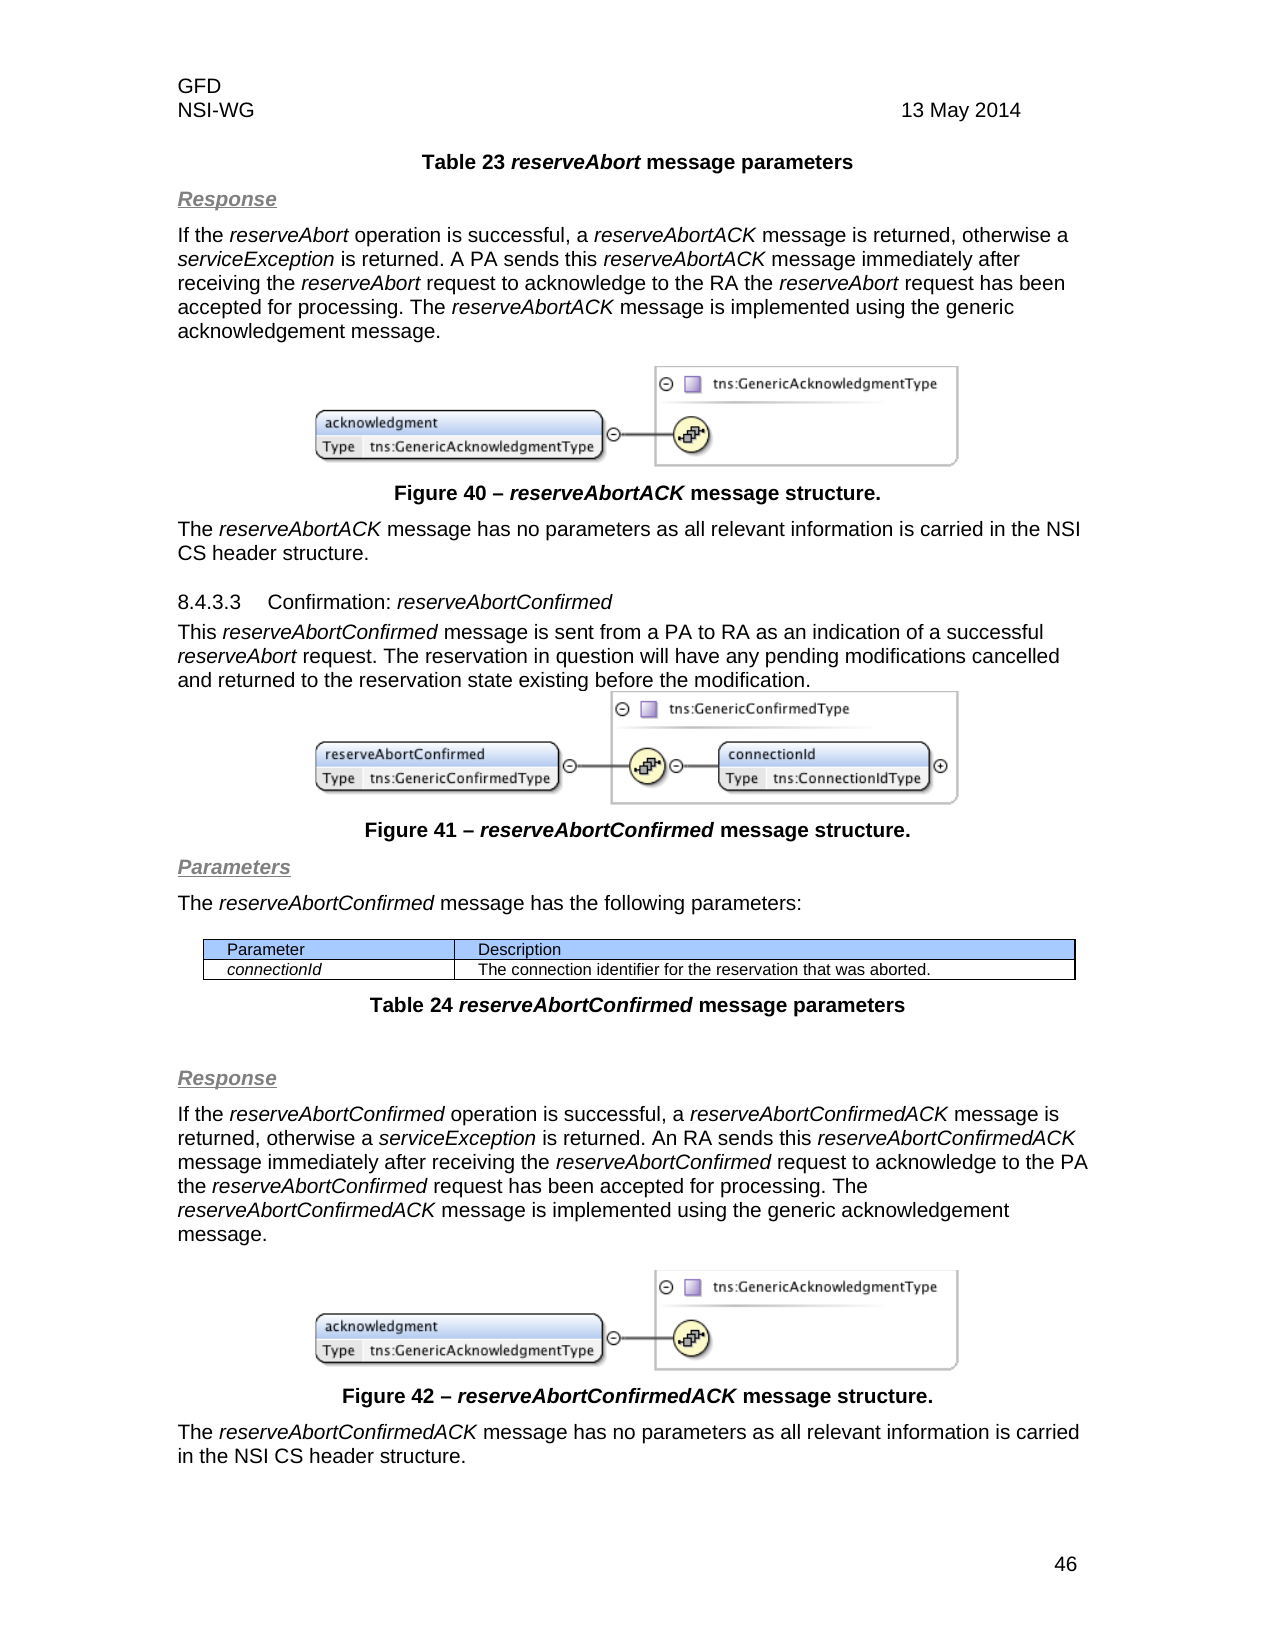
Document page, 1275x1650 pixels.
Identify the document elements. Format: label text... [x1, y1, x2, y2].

text If the reserveAbortConfirmed operation is successful, a reserveAbortConfirmedACK message is returned, otherwise a serviceException is returned. An RA sends this reserveAbortConfirmedACK message immediately after receiving the reserveAbortConfirmed request to acknowledge to the PA the reserveAbortConfirmed request has been accepted for processing. The reserveAbortConfirmedACK message is implemented using the generic acknowledgement message. [177, 1102, 1098, 1246]
text Parameters [177, 854, 1098, 878]
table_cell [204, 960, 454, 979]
text This reserveAbortConfirmed message is sent from a PA to RA as an indication of a successful reserveAbort request. The reservation in question will have any pending modifications cancelled and returned to the reservation state existing before the modification. [177, 620, 1098, 692]
text If the reserveAbort operation is successful, a reserveAbortACK message is returned, otherwise a serviceException is returned. A PA sends this reserveAbortACK message immediately after receiving the reserveAbort request to acknowledge to the RA the reserveAbort request has been accepted for processing. The reserveAbortACK message is implemented using the generic acknowledgement message. [177, 223, 1098, 343]
subtitle Confirmation: reserveAbortConfirmed [177, 590, 1098, 614]
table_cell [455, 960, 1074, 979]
text Response [177, 1066, 1098, 1090]
text Figure 41 – reserveAbortConfirmed message structure. [177, 818, 1098, 842]
text Table 24 reserveAbortConfirmed message parameters [177, 993, 1098, 1017]
picture [315, 691, 960, 806]
picture [315, 366, 960, 468]
text The reserveAbortACK message has no parameters as all relevant information is carried in the NSI CS header structure. [177, 517, 1098, 565]
text Response [177, 186, 1098, 210]
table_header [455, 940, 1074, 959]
text Figure 42 – reserveAbortConfirmedACK message structure. [177, 1384, 1098, 1408]
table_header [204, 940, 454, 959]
text Table 23 reserveAbort message parameters [177, 150, 1098, 174]
text The reserveAbortConfirmed message has the following parameters: [177, 891, 1098, 915]
text The reserveAbortConfirmedACK message has no parameters as all relevant information is carried in the NSI CS header structure. [177, 1420, 1098, 1468]
text Figure 40 – reserveAbortACK message structure. [177, 480, 1098, 504]
picture [315, 1270, 960, 1372]
